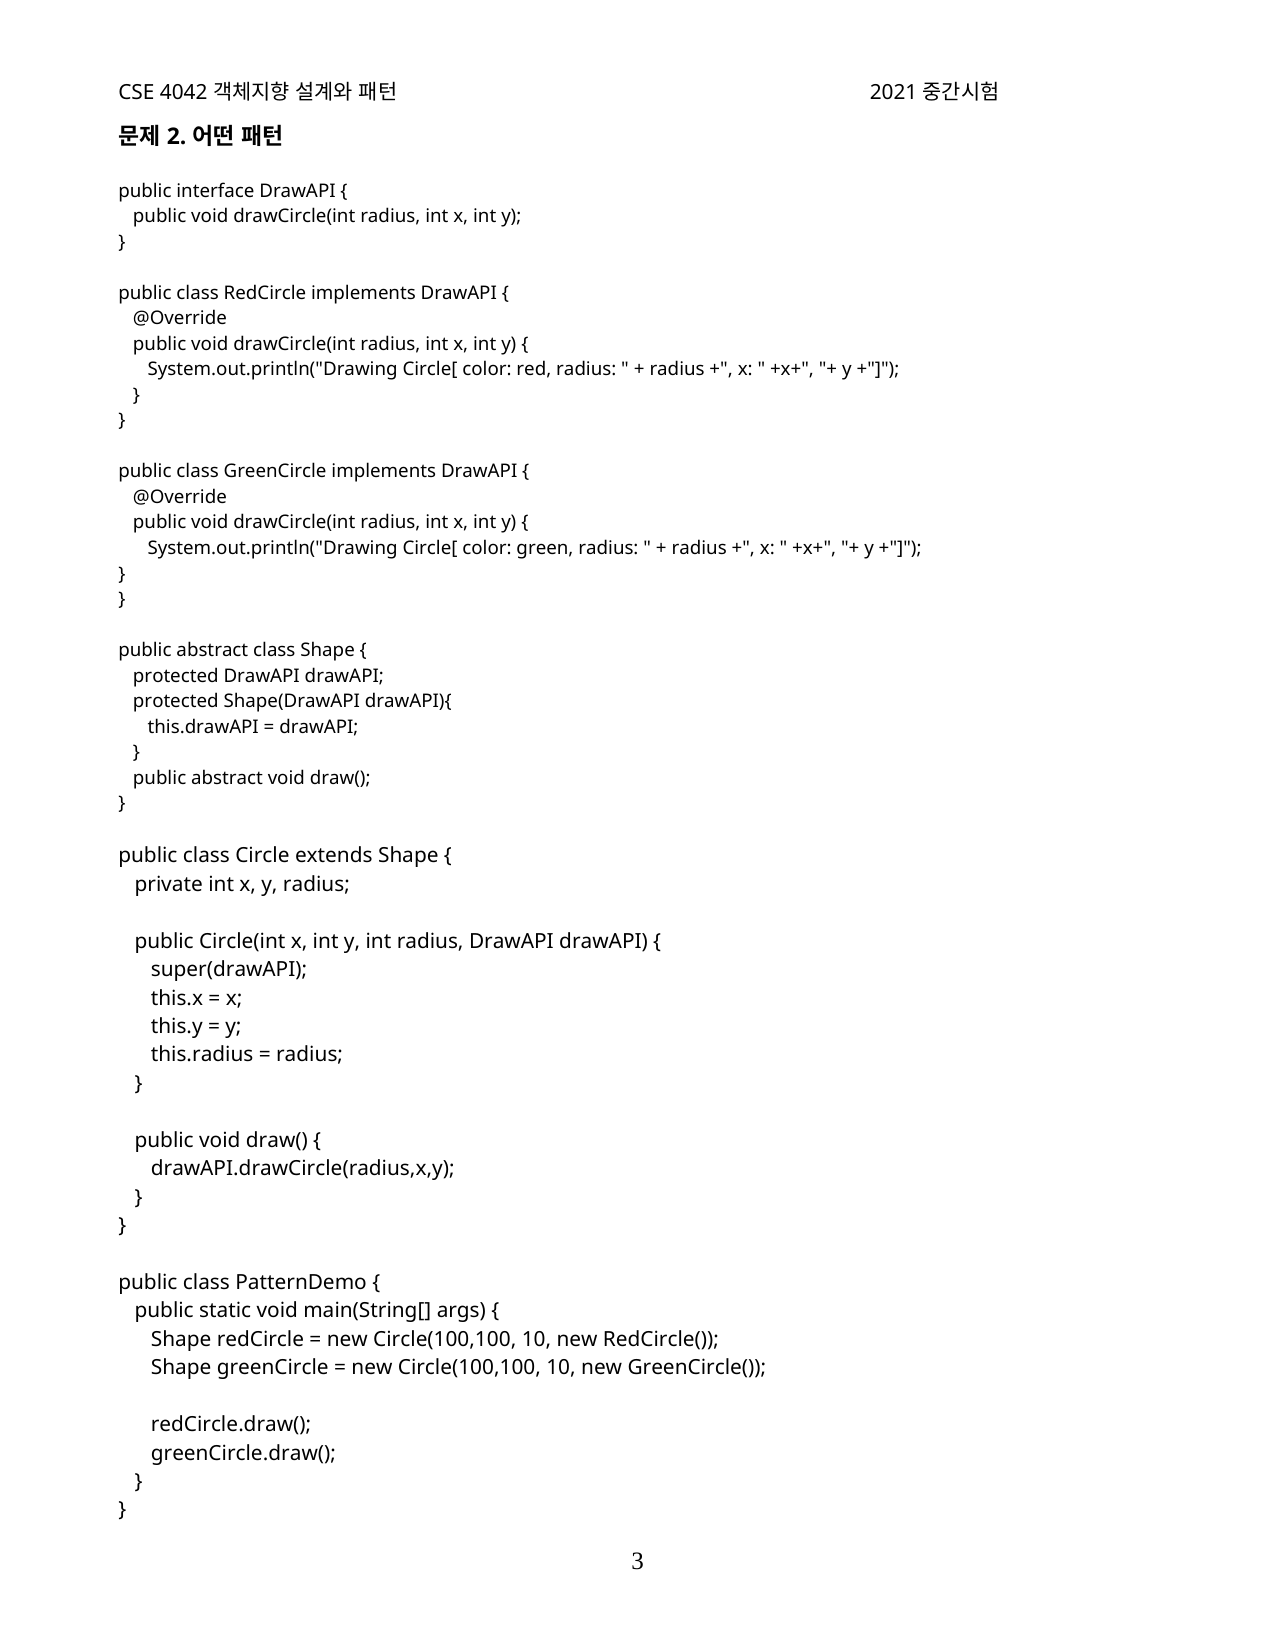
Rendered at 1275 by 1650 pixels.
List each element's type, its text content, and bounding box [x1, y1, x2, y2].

text redCircle.draw(); [118, 1409, 1157, 1438]
text public abstract class Shape { [118, 636, 1157, 662]
text } [118, 560, 1157, 585]
text @Override [118, 304, 1157, 330]
text } [118, 1210, 1157, 1239]
text 문제 2. 어떤 패턴 [118, 118, 1157, 151]
text } [118, 1068, 1157, 1096]
text public void drawCircle(int radius, int x, int y); [118, 202, 1157, 228]
text } [118, 228, 1157, 253]
text greenCircle.draw(); [118, 1438, 1157, 1466]
text super(drawAPI); [118, 954, 1157, 983]
text } [118, 585, 1157, 611]
text this.y = y; [118, 1011, 1157, 1039]
text public class Circle extends Shape { [118, 841, 1157, 869]
text public interface DrawAPI { [118, 177, 1157, 202]
text } [118, 381, 1157, 407]
text this.drawAPI = drawAPI; [118, 713, 1157, 738]
text Shape greenCircle = new Circle(100,100, 10, new GreenCircle()); [118, 1352, 1157, 1381]
text } [118, 1182, 1157, 1210]
text drawAPI.drawCircle(radius,x,y); [118, 1153, 1157, 1182]
text public static void main(String[] args) { [118, 1296, 1157, 1324]
text public class PatternDemo { [118, 1267, 1157, 1296]
text } [118, 407, 1157, 432]
text } [118, 1494, 1157, 1523]
text } [118, 789, 1157, 815]
text public void draw() { [118, 1125, 1157, 1153]
text System.out.println("Drawing Circle[ color: red, radius: " + radius +", x: " +x+", "+ y +"]"); [118, 356, 1157, 381]
text protected DrawAPI drawAPI; [118, 662, 1157, 687]
text System.out.println("Drawing Circle[ color: green, radius: " + radius +", x: " +x+", "+ y +"]"); [118, 534, 1157, 560]
text public Circle(int x, int y, int radius, DrawAPI drawAPI) { [118, 926, 1157, 954]
text private int x, y, radius; [118, 869, 1157, 897]
text public void drawCircle(int radius, int x, int y) { [118, 509, 1157, 534]
text this.radius = radius; [118, 1039, 1157, 1068]
text } [118, 738, 1157, 764]
text this.x = x; [118, 983, 1157, 1011]
text public class RedCircle implements DrawAPI { [118, 279, 1157, 304]
text public void drawCircle(int radius, int x, int y) { [118, 330, 1157, 356]
text @Override [118, 483, 1157, 509]
text Shape redCircle = new Circle(100,100, 10, new RedCircle()); [118, 1324, 1157, 1352]
text public abstract void draw(); [118, 764, 1157, 789]
text } [118, 1466, 1157, 1494]
text protected Shape(DrawAPI drawAPI){ [118, 687, 1157, 713]
text public class GreenCircle implements DrawAPI { [118, 458, 1157, 483]
